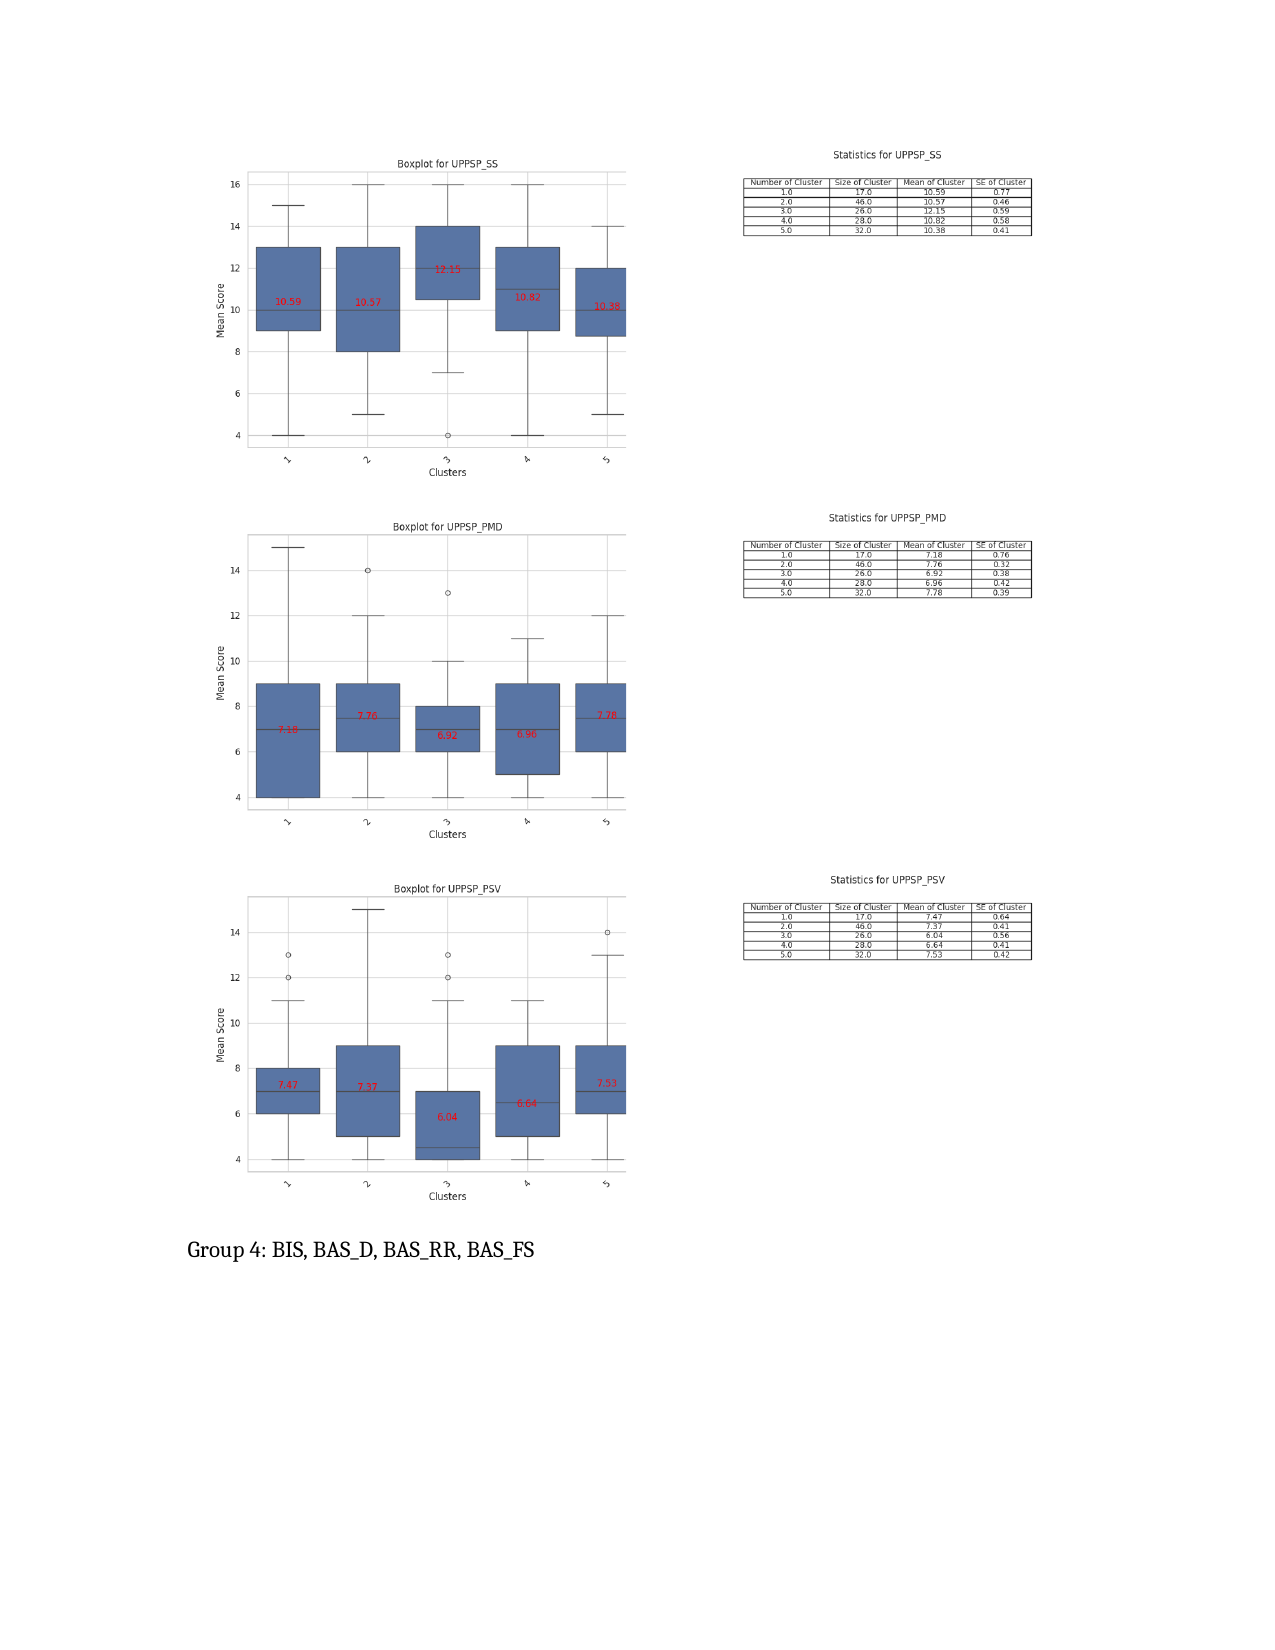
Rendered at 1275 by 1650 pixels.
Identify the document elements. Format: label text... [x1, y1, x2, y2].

picture [656, 512, 1077, 625]
picture [206, 150, 627, 488]
picture [656, 150, 1077, 263]
picture [656, 874, 1077, 987]
table_header [626, 874, 1076, 1237]
table_header [176, 874, 626, 1237]
text Group 4: BIS, BAS_D, BAS_RR, BAS_FS [187, 1237, 1087, 1263]
picture [206, 874, 627, 1212]
table_header [176, 512, 626, 874]
table_header [626, 150, 1076, 512]
picture [206, 512, 627, 850]
table_header [626, 512, 1076, 874]
table_header [176, 150, 626, 512]
